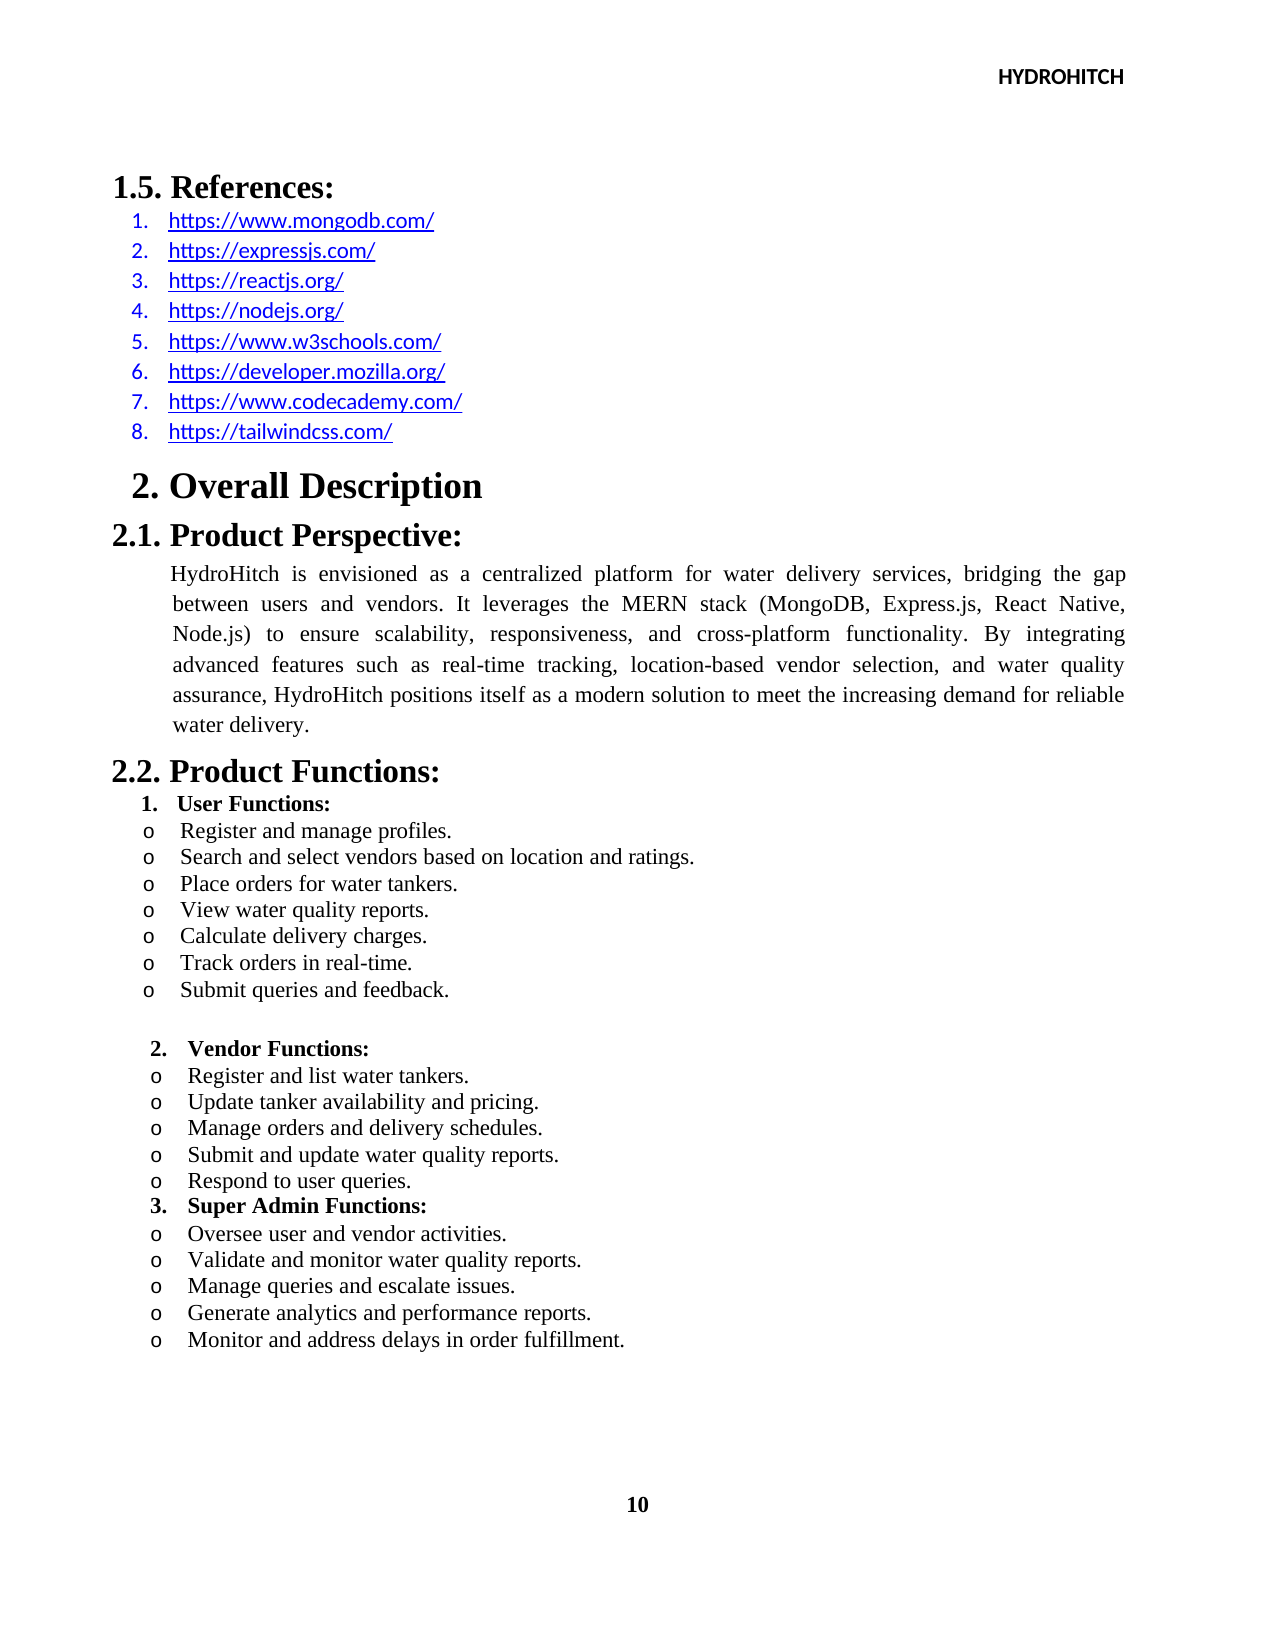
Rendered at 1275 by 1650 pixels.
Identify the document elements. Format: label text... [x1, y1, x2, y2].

list https://www.codecademy.com/ [131, 387, 1275, 416]
text HydroHitch is envisioned as a centralized platform for water delivery services, bridging the gap between users and vendors. It leverages the MERN stack (MongoDB, Express.js, React Native, Node.js) to ensure scalability, responsiveness, and cross-platform functionality. By integrating advanced features such as real-time tracking, location-based vendor selection, and water quality assurance, HydroHitch positions itself as a modern solution to meet the increasing demand for reliable water delivery. [170, 560, 1126, 737]
subtitle Overall Description [131, 464, 1275, 507]
list Submit queries and feedback. [142, 976, 1275, 1003]
list Vendor Functions: [150, 1035, 1275, 1061]
list https://nodejs.org/ [131, 297, 1275, 324]
list Respond to user queries. [150, 1167, 1275, 1193]
list Validate and monitor water quality reports. [150, 1246, 1275, 1273]
subtitle Product Perspective: [112, 515, 1275, 554]
list https://expressjs.com/ [131, 236, 1275, 264]
list Monitor and address delays in order fulfillment. [150, 1326, 1275, 1353]
list https://reactjs.org/ [131, 267, 1275, 294]
list Manage orders and delivery schedules. [150, 1115, 1275, 1141]
list Super Admin Functions: [150, 1193, 1275, 1219]
list Update tanker availability and pricing. [150, 1088, 1275, 1115]
list Register and list water tankers. [150, 1061, 1275, 1088]
list https://www.mongodb.com/ [131, 206, 1275, 234]
list https://www.w3schools.com/ [131, 327, 1275, 355]
subtitle References: [112, 167, 1275, 206]
list Track orders in real-time. [142, 949, 1275, 976]
list Place orders for water tankers. [142, 870, 1275, 896]
subtitle Product Functions: [111, 751, 1275, 790]
list Oversee user and vendor activities. [150, 1219, 1275, 1246]
list View water quality reports. [142, 896, 1275, 923]
list Generate analytics and performance reports. [150, 1299, 1275, 1326]
list Register and manage profiles. [142, 817, 1275, 844]
list https://tailwindcss.com/ [131, 417, 1275, 446]
list Search and select vendors based on location and ratings. [142, 844, 1275, 870]
list Manage queries and escalate issues. [150, 1273, 1275, 1299]
list Submit and update water quality reports. [150, 1141, 1275, 1167]
list User Functions: [141, 790, 1275, 816]
list https://developer.mozilla.org/ [131, 357, 1275, 385]
list Calculate delivery charges. [142, 923, 1275, 949]
